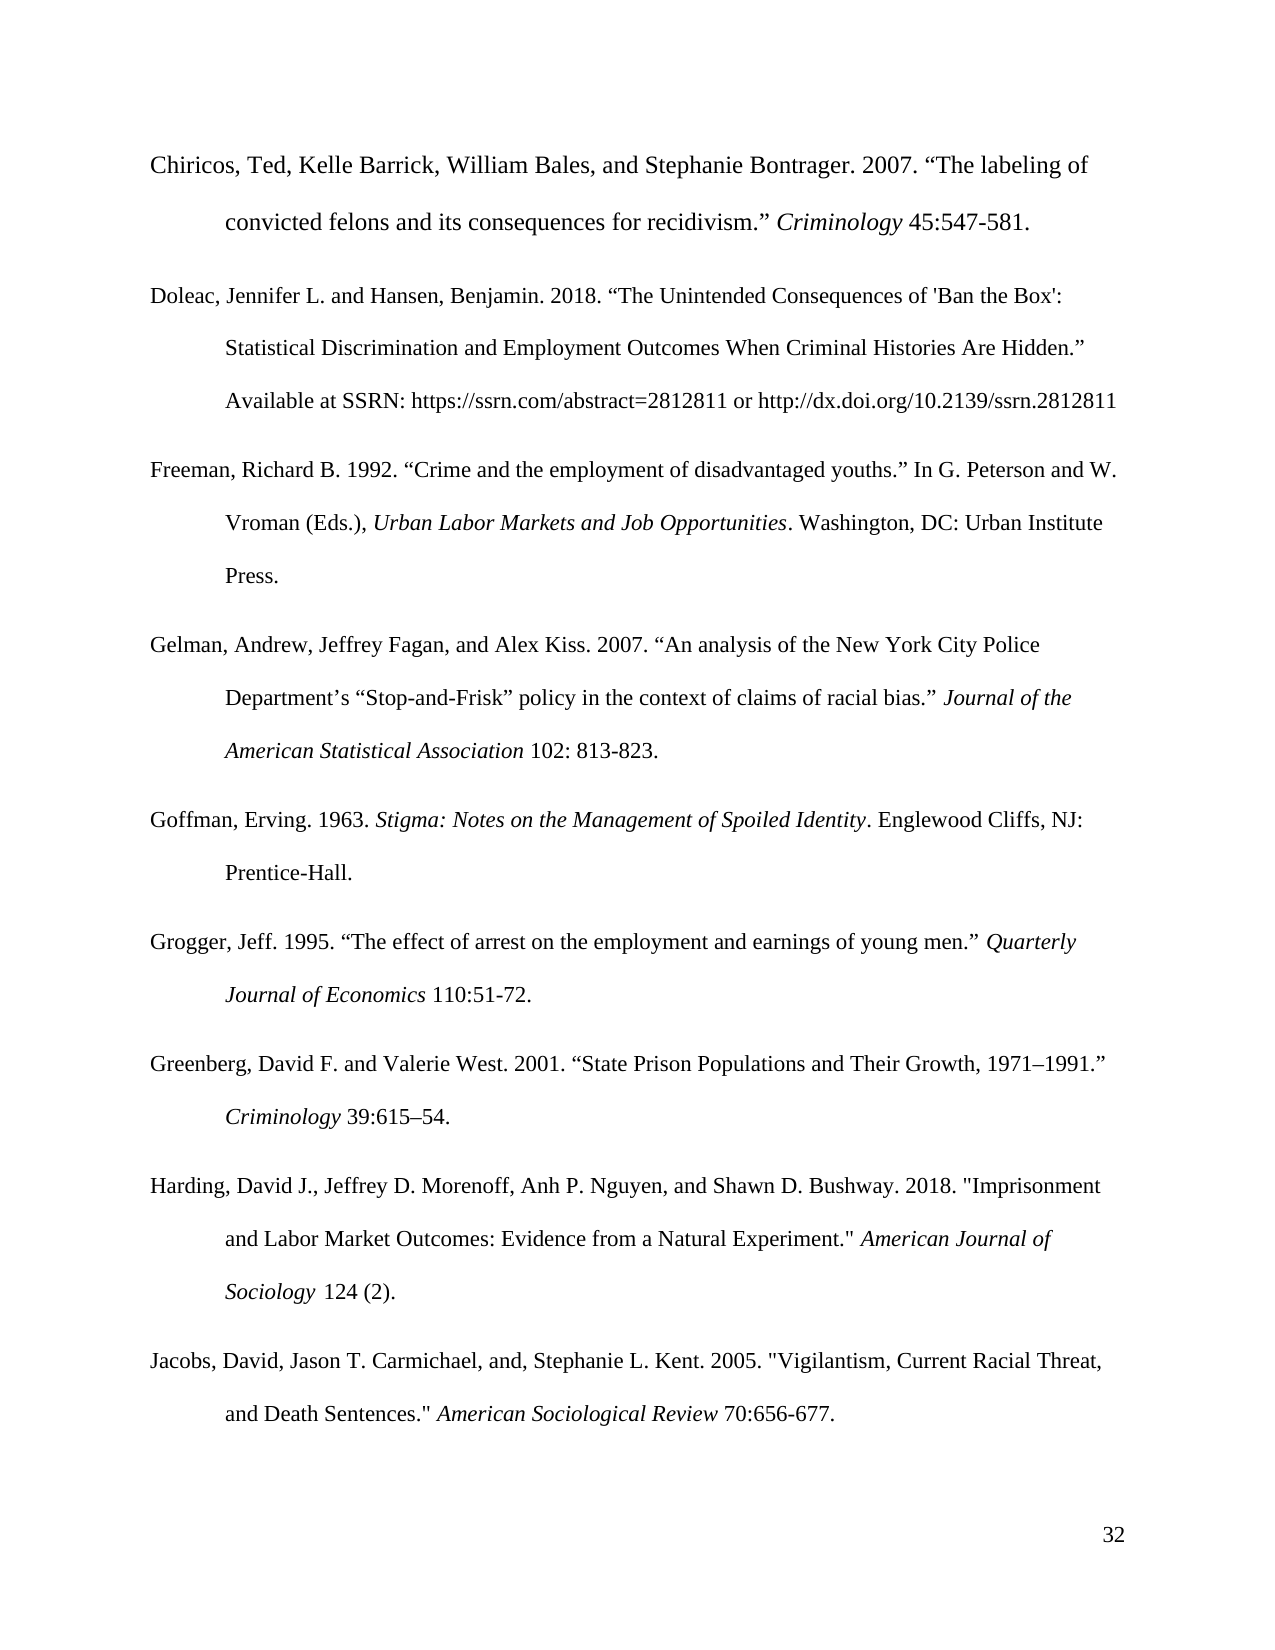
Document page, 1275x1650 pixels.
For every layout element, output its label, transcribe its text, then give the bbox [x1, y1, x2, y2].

text Chiricos, Ted, Kelle Barrick, William Bales, and Stephanie Bontrager. 2007. “The labeling of convicted felons and its consequences for recidivism.” Criminology 45:547-581. [150, 150, 1125, 236]
text Greenberg, David F. and Valerie West. 2001. “State Prison Populations and Their Growth, 1971–1991.” Criminology 39:615–54. [150, 1050, 1125, 1129]
text Harding, David J., Jeffrey D. Morenoff, Anh P. Nguyen, and Shawn D. Bushway. 2018. "Imprisonment and Labor Market Outcomes: Evidence from a Natural Experiment." American Journal of Sociology 124 (2). [150, 1172, 1125, 1304]
text Gelman, Andrew, Jeffrey Fagan, and Alex Kiss. 2007. “An analysis of the New York City Police Department’s “Stop-and-Frisk” policy in the context of claims of racial bias.” Journal of the American Statistical Association 102: 813-823. [150, 631, 1125, 763]
text Grogger, Jeff. 1995. “The effect of arrest on the employment and earnings of young men.” Quarterly Journal of Economics 110:51-72. [150, 928, 1125, 1007]
text Goffman, Erving. 1963. Stigma: Notes on the Management of Spoiled Identity. Englewood Cliffs, NJ: Prentice-Hall. [150, 806, 1125, 885]
text Jacobs, David, Jason T. Carmichael, and, Stephanie L. Kent. 2005. "Vigilantism, Current Racial Threat, and Death Sentences." American Sociological Review 70:656-677. [150, 1347, 1125, 1426]
text Doleac, Jennifer L. and Hansen, Benjamin. 2018. “The Unintended Consequences of 'Ban the Box': Statistical Discrimination and Employment Outcomes When Criminal Histories Are Hidden.” Available at SSRN: https://ssrn.com/abstract=2812811 or http://dx.doi.org/10.2139/ssrn.2812811 [150, 282, 1125, 413]
text Freeman, Richard B. 1992. “Crime and the employment of disadvantaged youths.” In G. Peterson and W. Vroman (Eds.), Urban Labor Markets and Job Opportunities. Washington, DC: Urban Institute Press. [150, 456, 1125, 588]
